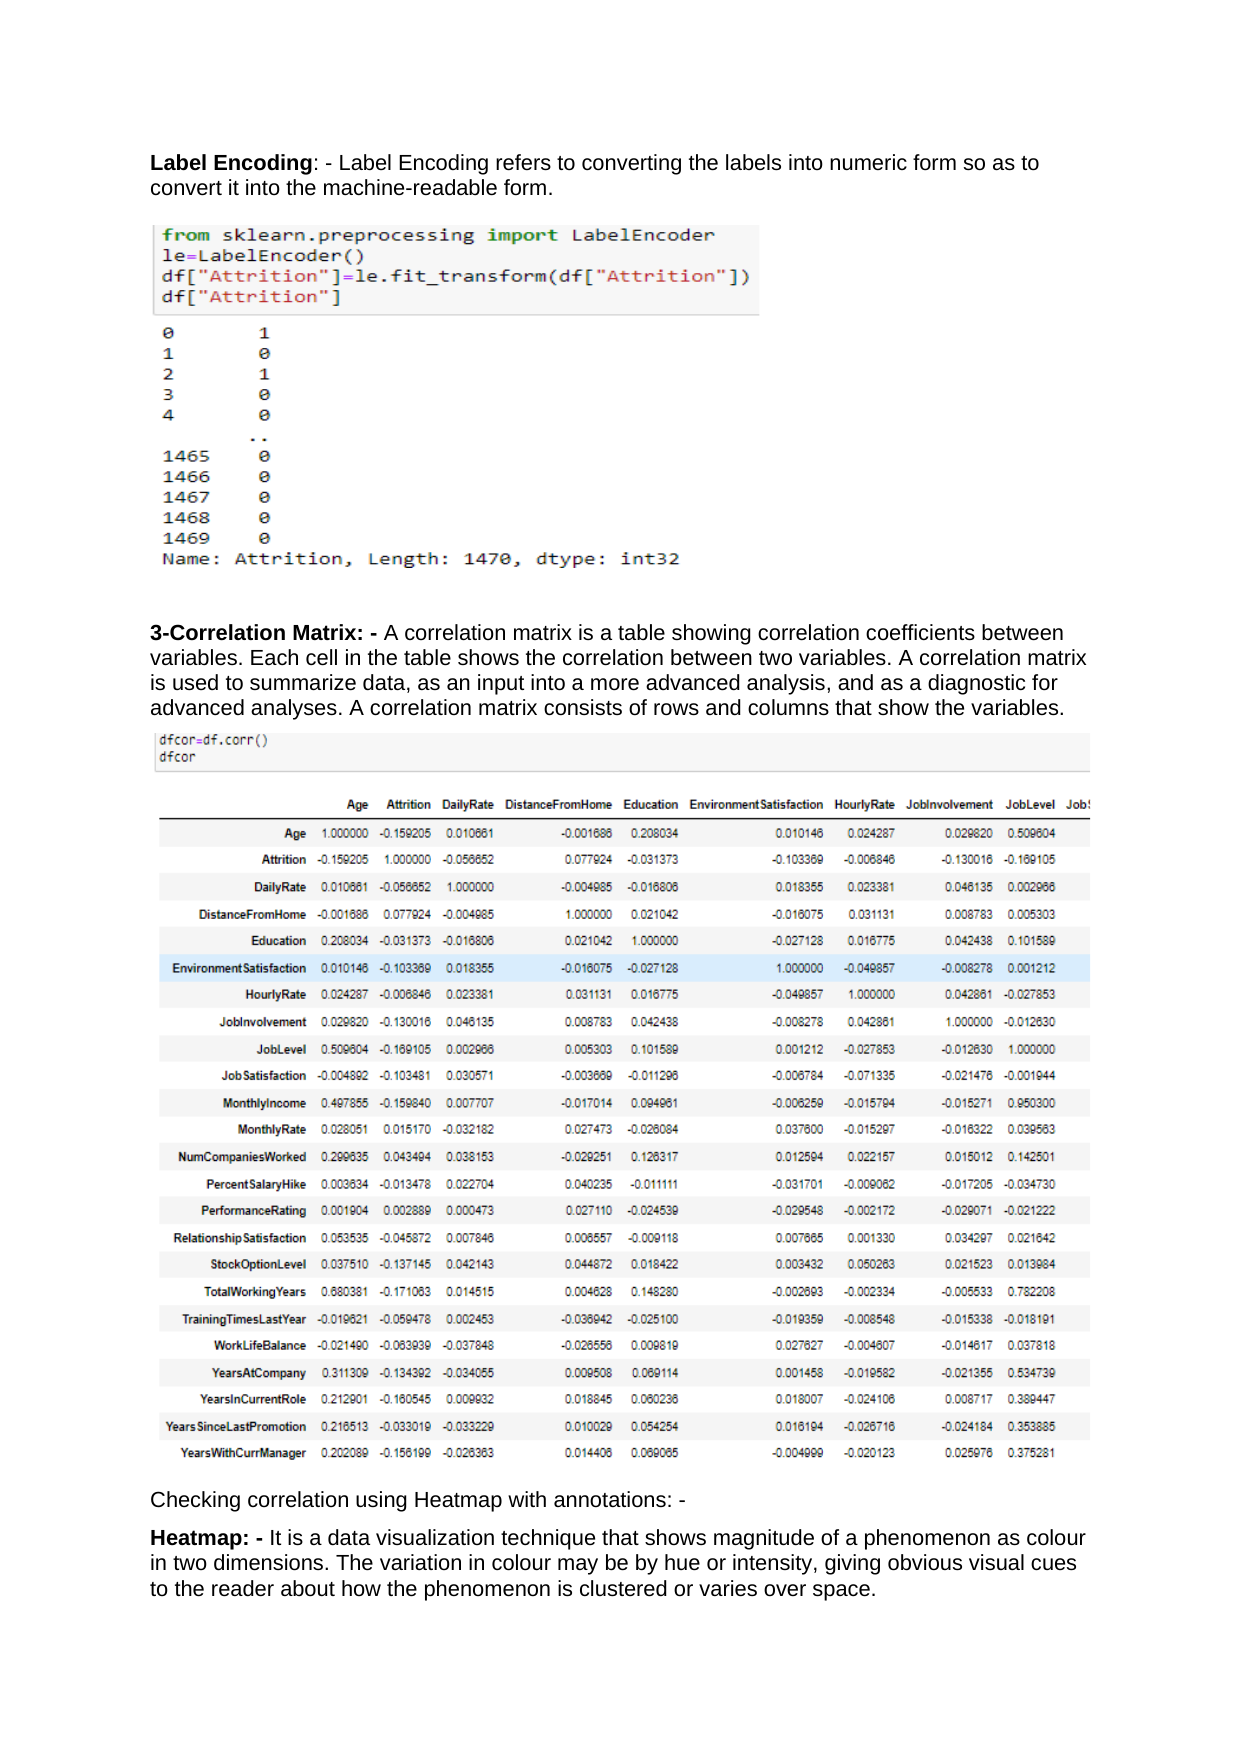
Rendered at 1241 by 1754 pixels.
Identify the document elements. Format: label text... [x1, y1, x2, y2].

picture [150, 225, 760, 568]
subtitle Heatmap: - It is a data visualization technique that shows magnitude of a phenomenon as colour in two dimensions. The variation in colour may be by hue or intensity, giving obvious visual cues to the reader about how the phenomenon is clustered or varies over space. [150, 1525, 1090, 1601]
picture [150, 733, 1091, 1473]
subtitle 3-Correlation Matrix: - A correlation matrix is a table showing correlation coefficients between variables. Each cell in the table shows the correlation between two variables. A correlation matrix is used to summarize data, as an input into a more advanced analysis, and as a diagnostic for advanced analyses. A correlation matrix consists of rows and columns that show the variables. [150, 620, 1090, 721]
text Label Encoding: - Label Encoding refers to converting the labels into numeric form so as to convert it into the machine-readable form. [150, 150, 1090, 200]
subtitle Checking correlation using Heatmap with annotations: - [150, 1486, 1090, 1512]
